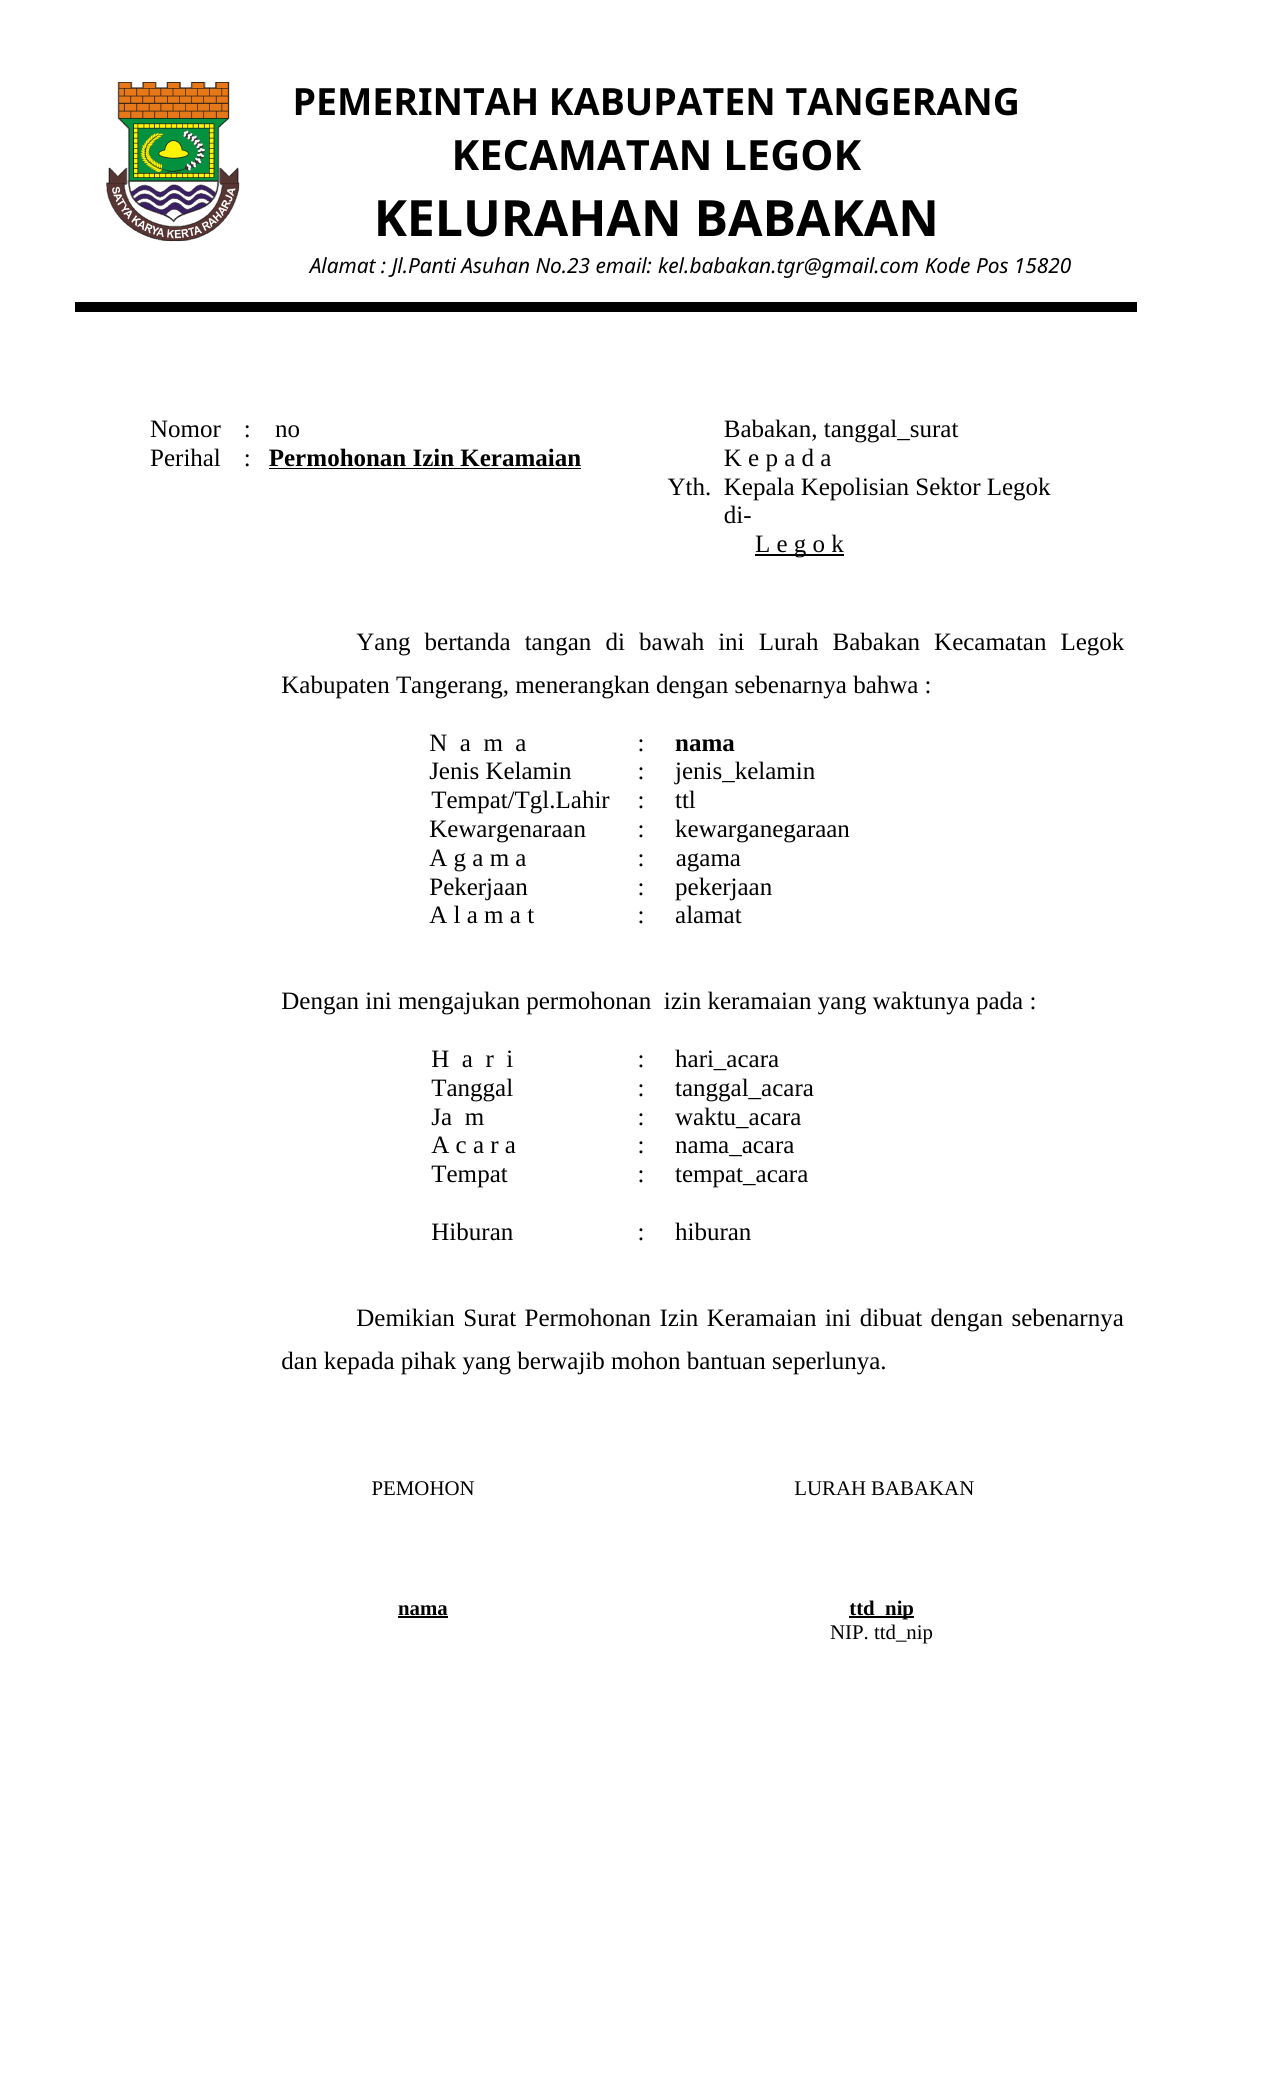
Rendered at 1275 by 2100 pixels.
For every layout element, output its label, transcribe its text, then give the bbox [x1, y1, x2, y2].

text Jenis Kelamin : jenis_kelamin [150, 757, 1125, 785]
text H a r i : hari_acara [150, 1044, 1125, 1073]
text N a m a : nama [150, 728, 1125, 757]
text Kewargenaraan : kewarganegaraan [150, 814, 1125, 843]
text Dengan ini mengajukan permohonan izin keramaian yang waktunya pada : [150, 987, 1125, 1015]
table_header PEMOHON nama [281, 1475, 628, 1692]
text A g a m a : agama [150, 843, 1125, 872]
text Tempat/Tgl.Lahir : ttl [150, 785, 1125, 814]
text Ja m : waktu_acara [150, 1102, 1125, 1130]
text Hiburan : hiburan [178, 1217, 1125, 1245]
text Tanggal : tanggal_acara [150, 1073, 1125, 1102]
table_header Nomor : no Perihal : Permohonan Izin Keramaian [139, 414, 637, 558]
table_header Babakan, tanggal_surat K e p a d a Yth. Kepala Kepolisian Sektor Legok di- L e g o k [638, 414, 1135, 558]
text Tempat : tempat_acara [178, 1159, 1125, 1188]
table_header LURAH BABAKAN ttd_nip NIP. ttd_nip [628, 1475, 1135, 1692]
text A c a r a : nama_acara [187, 1130, 1125, 1159]
text A l a m a t : alamat [169, 900, 1125, 929]
picture [92, 78, 258, 246]
text Demikian Surat Permohonan Izin Keramaian ini dibuat dengan sebenarnya dan kepada pihak yang berwajib mohon bantuan seperlunya. [281, 1303, 1125, 1375]
text Pekerjaan : pekerjaan [150, 872, 1125, 900]
text Yang bertanda tangan di bawah ini Lurah Babakan Kecamatan Legok Kabupaten Tangerang, menerangkan dengan sebenarnya bahwa : [281, 627, 1125, 699]
